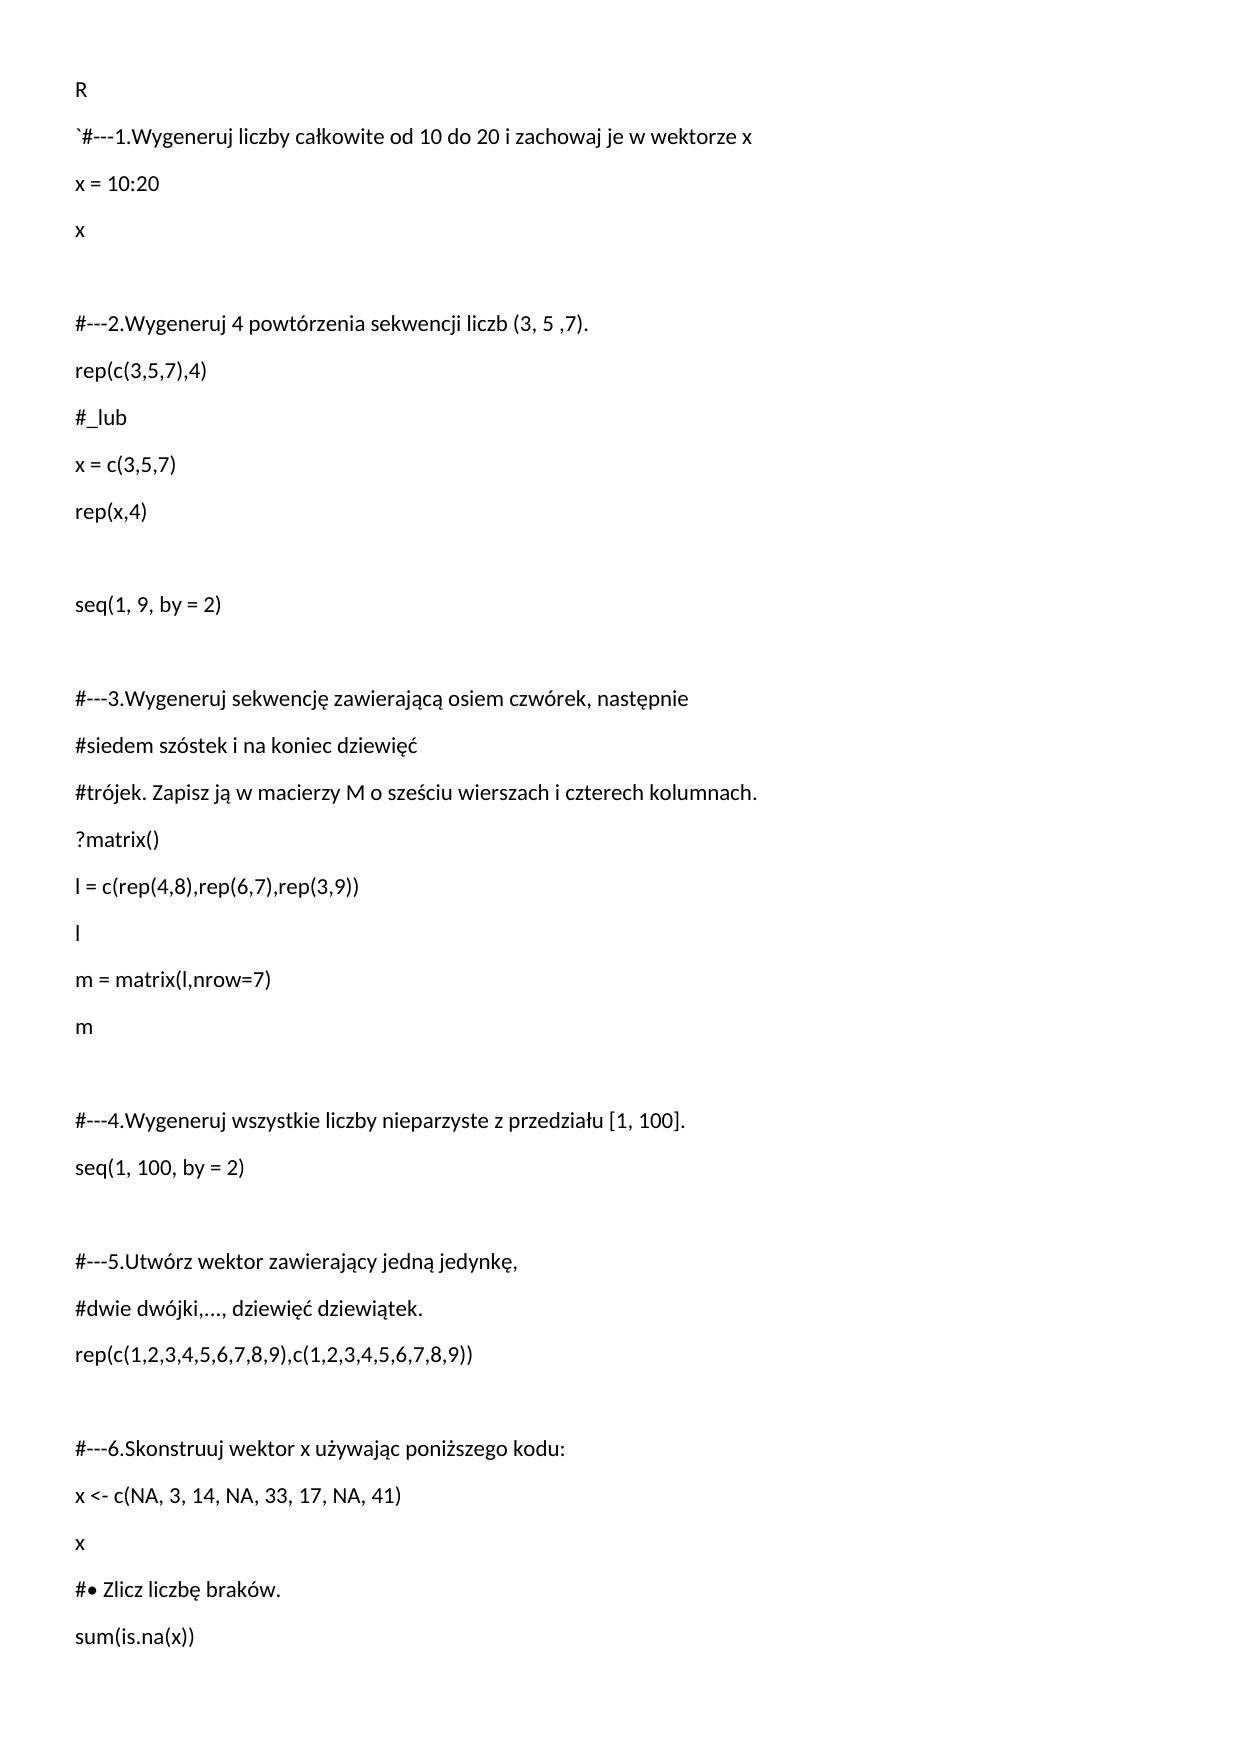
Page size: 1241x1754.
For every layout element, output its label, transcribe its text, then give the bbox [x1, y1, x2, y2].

text rep(c(1,2,3,4,5,6,7,8,9),c(1,2,3,4,5,6,7,8,9)) [75, 1341, 1165, 1369]
text #_lub [75, 403, 1165, 431]
text #---6.Skonstruuj wektor x używając poniższego kodu: [75, 1434, 1165, 1462]
text sum(is.na(x)) [75, 1622, 1165, 1650]
text #• Zlicz liczbę braków. [75, 1575, 1165, 1603]
text ?matrix() [75, 825, 1165, 853]
text x = 10:20 [75, 169, 1165, 197]
text x = c(3,5,7) [75, 450, 1165, 478]
text l [75, 919, 1165, 947]
text x <- c(NA, 3, 14, NA, 33, 17, NA, 41) [75, 1481, 1165, 1509]
text #siedem szóstek i na koniec dziewięć [75, 731, 1165, 759]
text #---3.Wygeneruj sekwencję zawierającą osiem czwórek, następnie [75, 684, 1165, 712]
text seq(1, 100, by = 2) [75, 1153, 1165, 1181]
text #---4.Wygeneruj wszystkie liczby nieparzyste z przedziału [1, 100]. [75, 1106, 1165, 1134]
text #---5.Utwórz wektor zawierający jedną jedynkę, [75, 1247, 1165, 1275]
text R [75, 75, 1165, 103]
text l = c(rep(4,8),rep(6,7),rep(3,9)) [75, 872, 1165, 900]
text `#---1.Wygeneruj liczby całkowite od 10 do 20 i zachowaj je w wektorze x [75, 122, 1165, 150]
text rep(x,4) [75, 497, 1165, 525]
text x [75, 216, 1165, 244]
text #---2.Wygeneruj 4 powtórzenia sekwencji liczb (3, 5 ,7). [75, 309, 1165, 337]
text #trójek. Zapisz ją w macierzy M o sześciu wierszach i czterech kolumnach. [75, 778, 1165, 806]
text x [75, 1528, 1165, 1556]
text #dwie dwójki,..., dziewięć dziewiątek. [75, 1294, 1165, 1322]
text seq(1, 9, by = 2) [75, 591, 1165, 619]
text m [75, 1012, 1165, 1041]
text m = matrix(l,nrow=7) [75, 966, 1165, 994]
text rep(c(3,5,7),4) [75, 356, 1165, 384]
